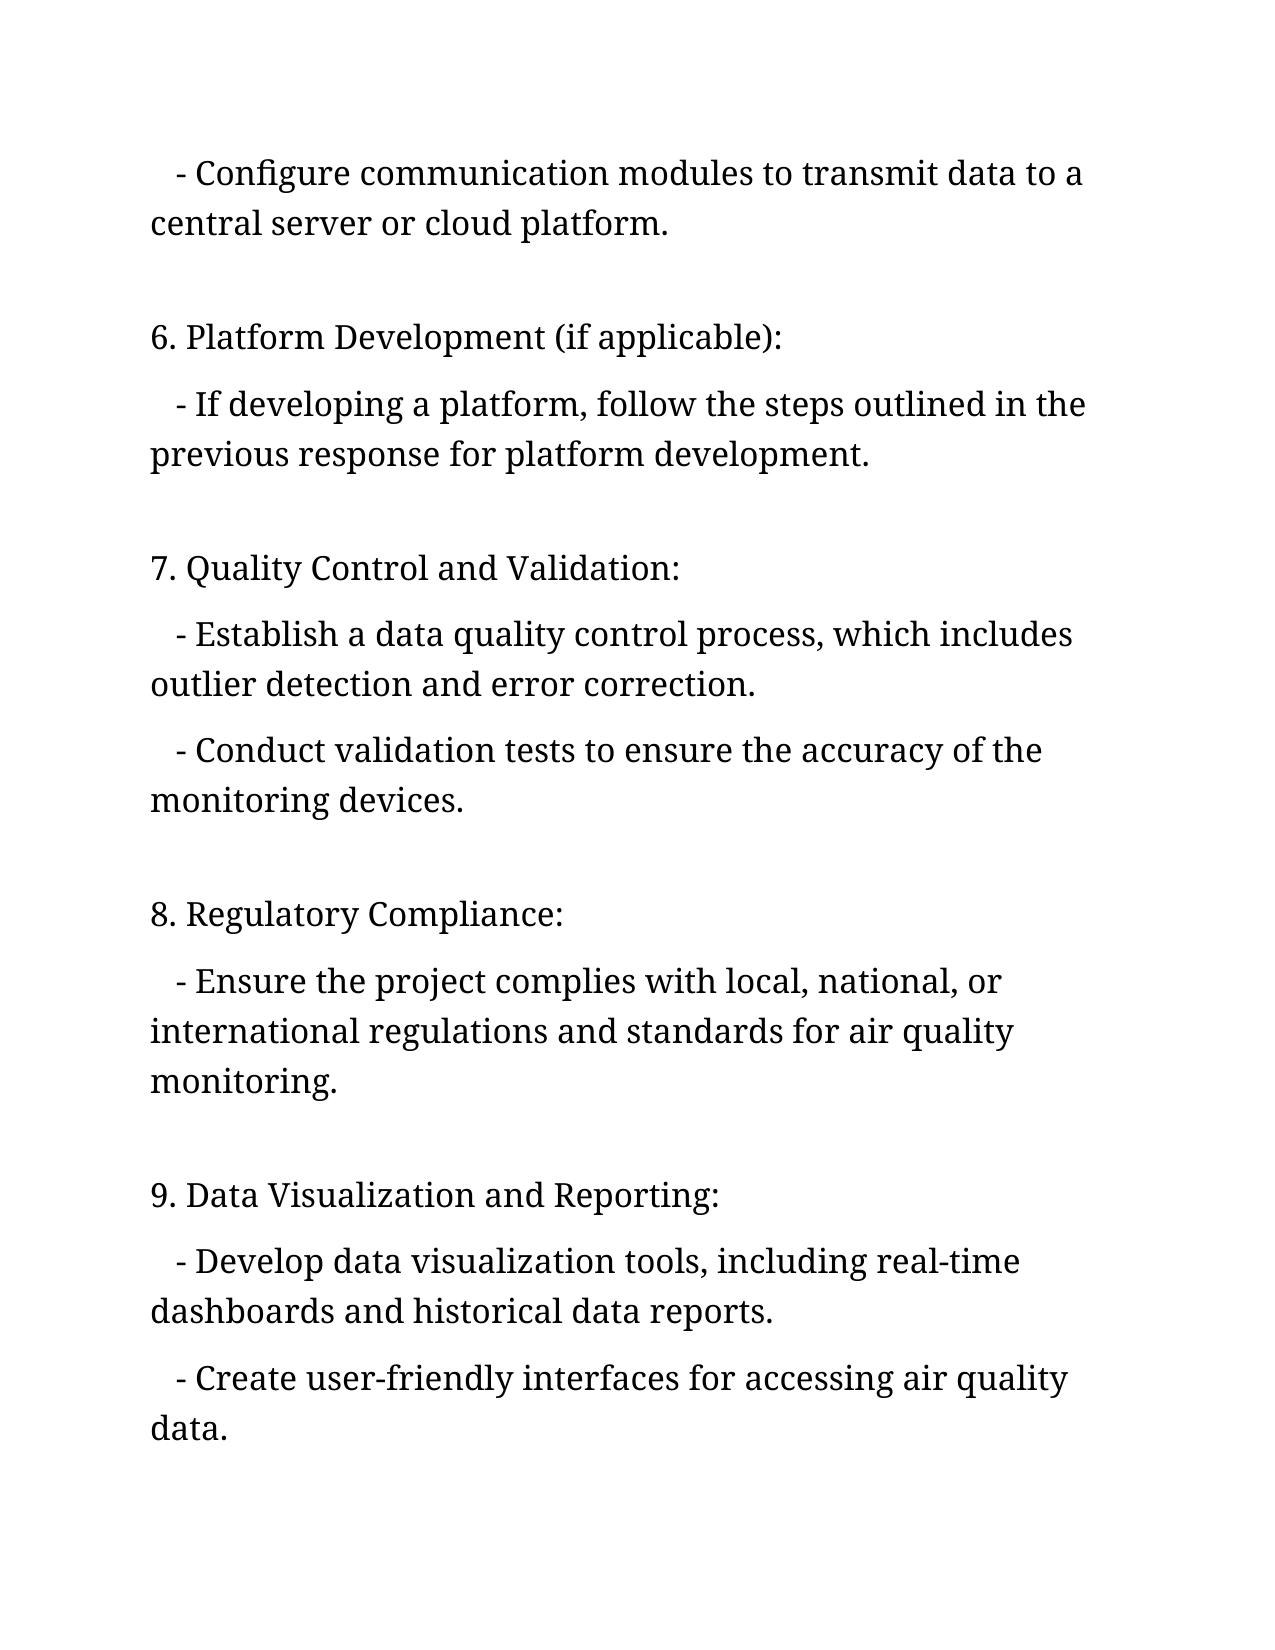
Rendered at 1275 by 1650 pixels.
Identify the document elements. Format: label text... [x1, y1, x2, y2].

text - Conduct validation tests to ensure the accuracy of the monitoring devices. [150, 727, 1125, 823]
text 6. Platform Development (if applicable): [150, 314, 1125, 359]
text 7. Quality Control and Validation: [150, 544, 1125, 590]
text - If developing a platform, follow the steps outlined in the previous response for platform development. [150, 380, 1125, 476]
text - Create user-friendly interfaces for accessing air quality data. [150, 1354, 1125, 1450]
text - Establish a data quality control process, which includes outlier detection and error correction. [150, 611, 1125, 706]
text - Configure communication modules to transmit data to a central server or cloud platform. [150, 150, 1125, 245]
text - Ensure the project complies with local, national, or international regulations and standards for air quality monitoring. [150, 958, 1125, 1103]
text 8. Regulatory Compliance: [150, 891, 1125, 937]
text - Develop data visualization tools, including real-time dashboards and historical data reports. [150, 1238, 1125, 1333]
text 9. Data Visualization and Reporting: [150, 1171, 1125, 1217]
